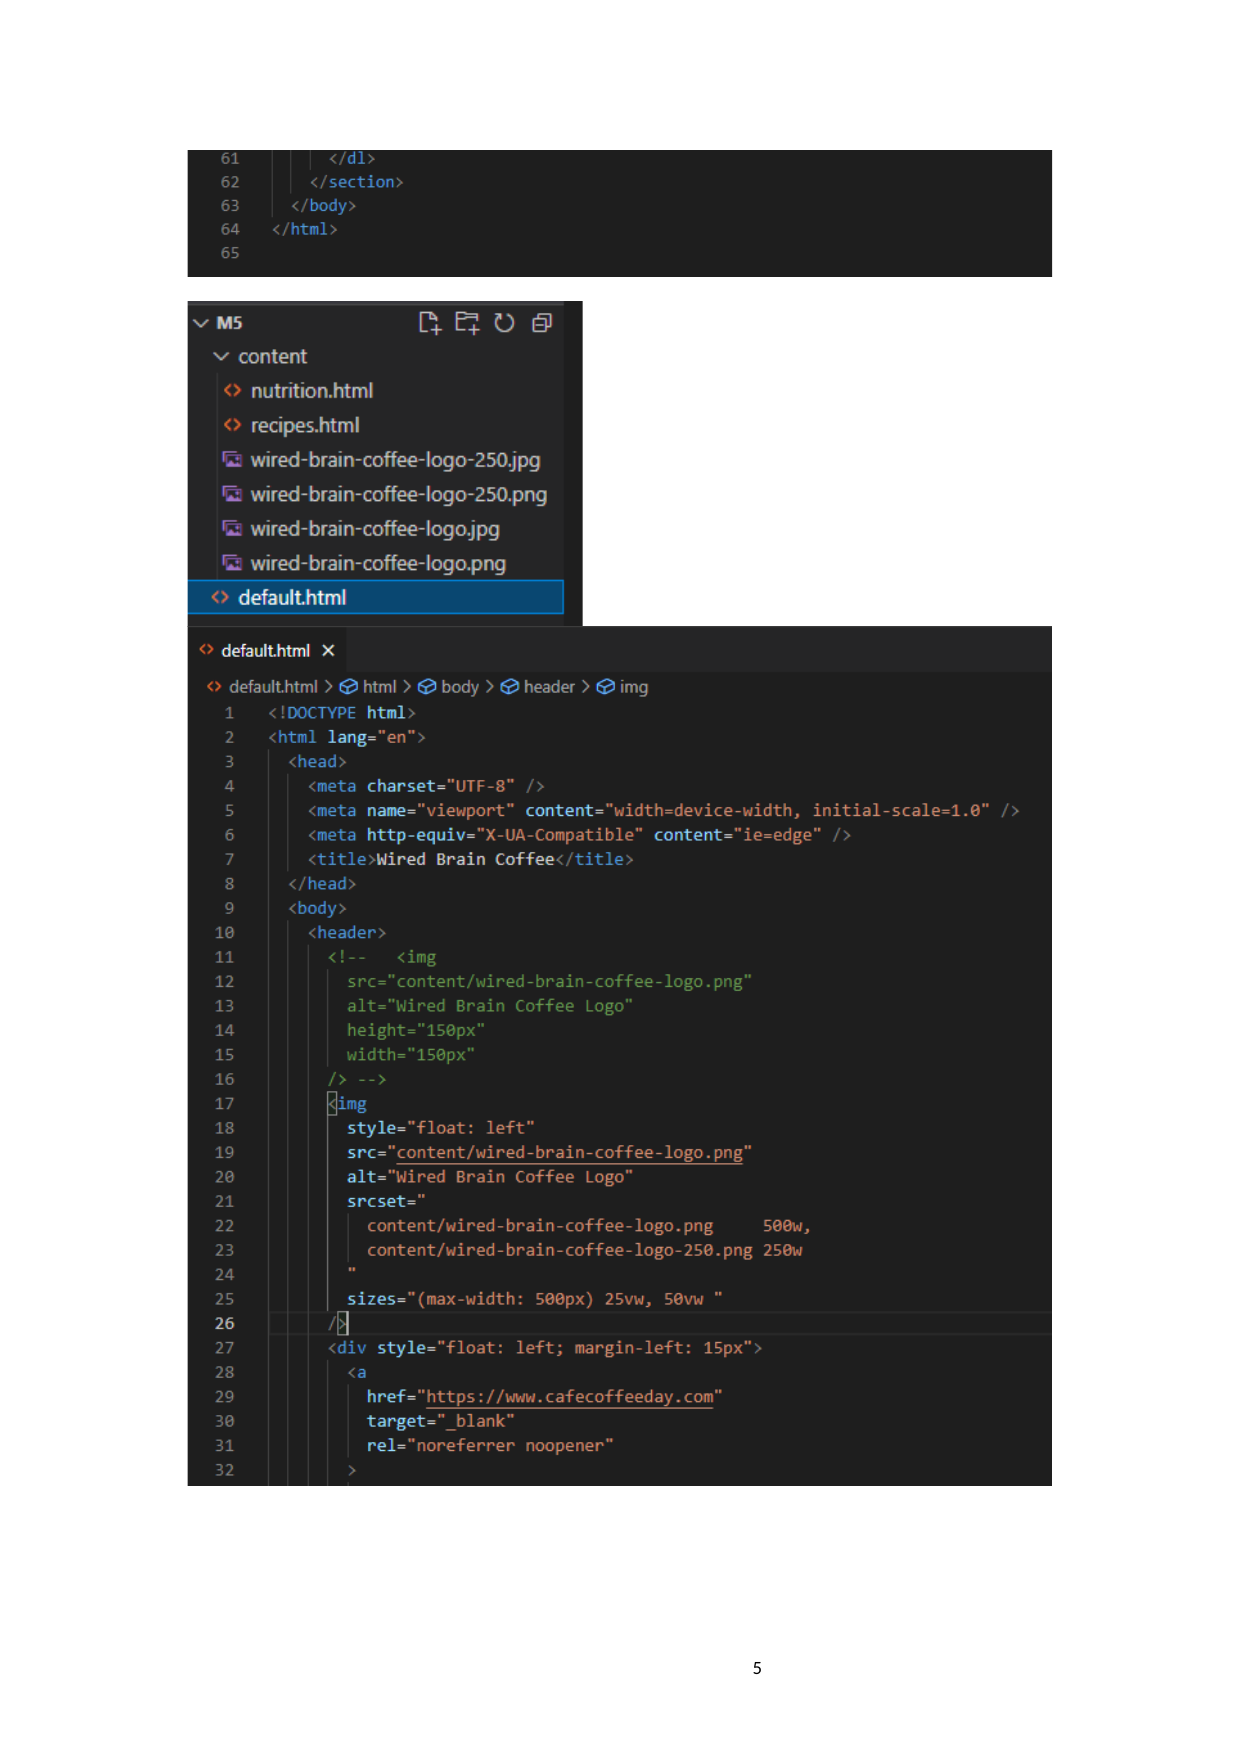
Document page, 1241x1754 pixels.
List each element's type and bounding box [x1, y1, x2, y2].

picture [187, 150, 1053, 277]
picture [187, 301, 1052, 1486]
